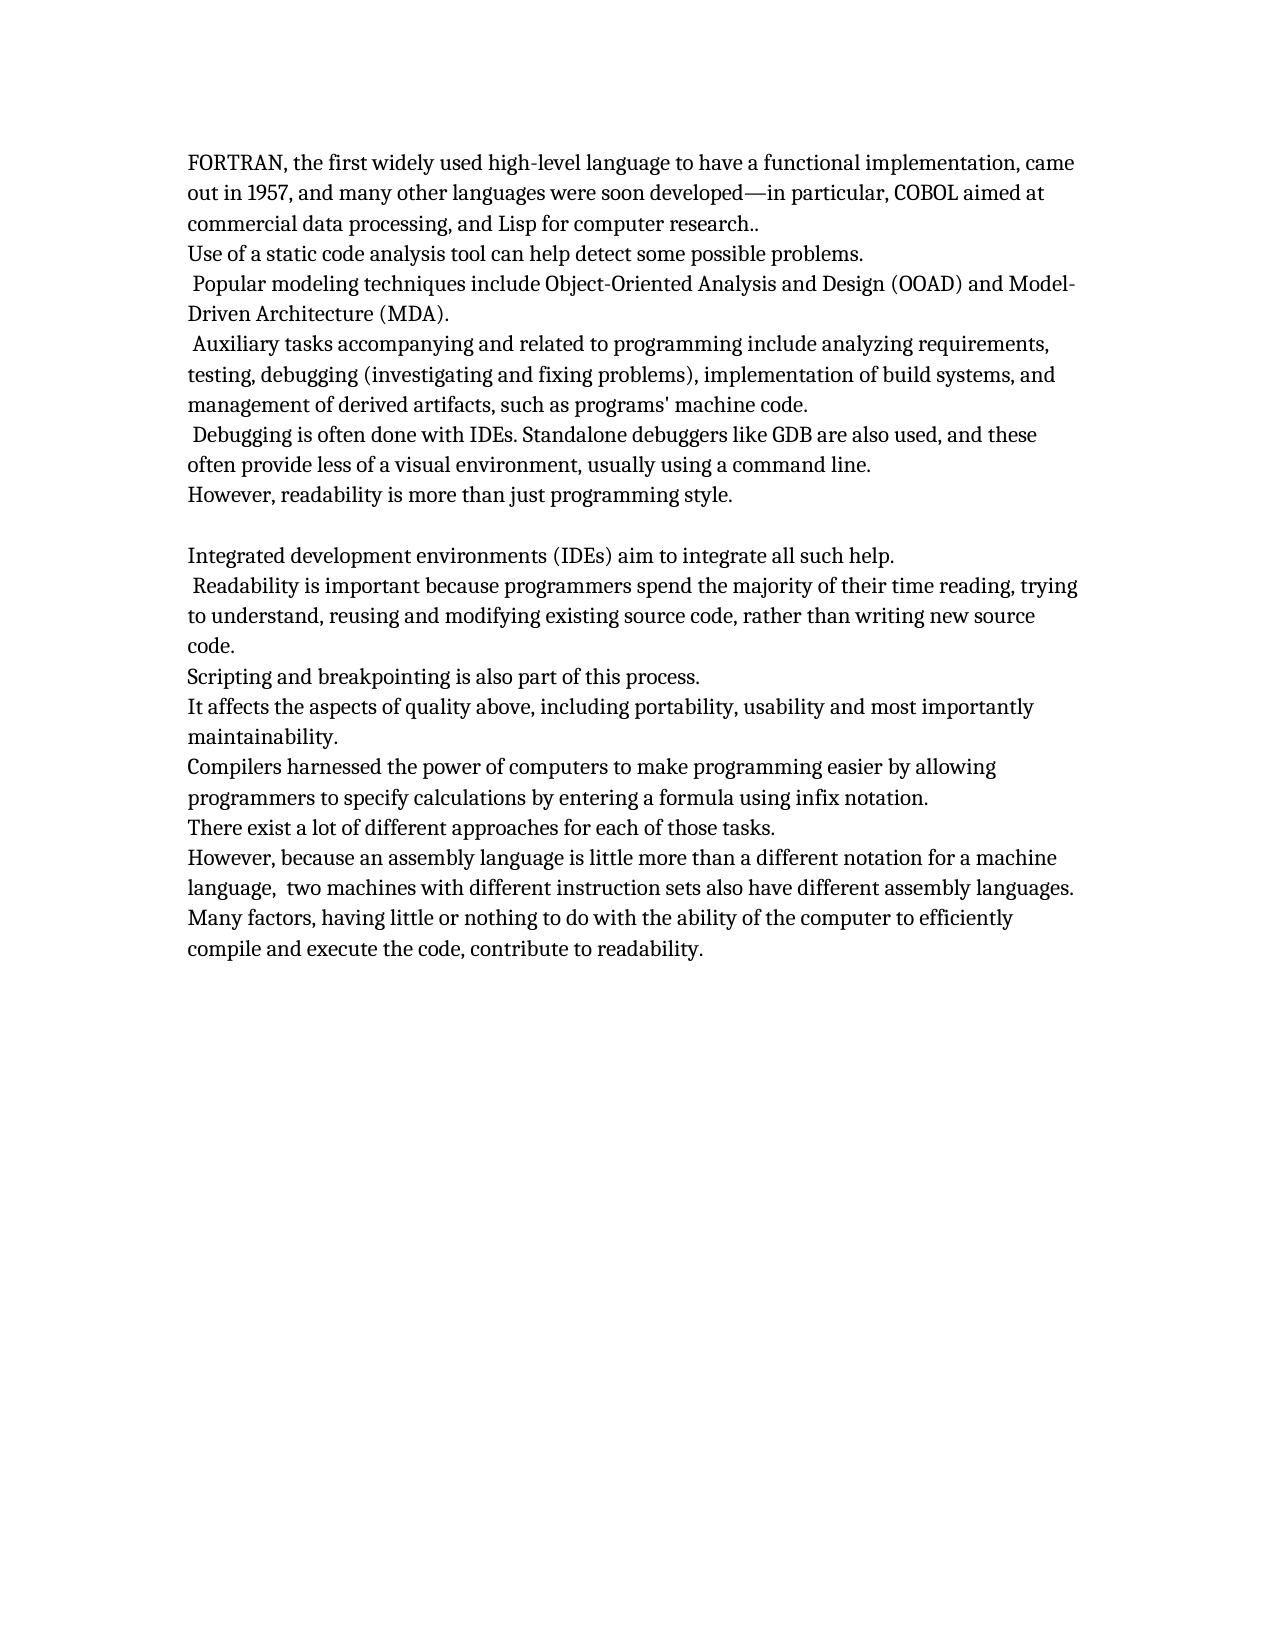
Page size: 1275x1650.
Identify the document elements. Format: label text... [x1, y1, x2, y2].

text FORTRAN, the first widely used high-level language to have a functional implementation, came out in 1957, and many other languages were soon developed—in particular, COBOL aimed at commercial data processing, and Lisp for computer research.. Use of a static code analysis tool can help detect some possible problems. Popular modeling techniques include Object-Oriented Analysis and Design (OOAD) and Model-Driven Architecture (MDA). Auxiliary tasks accompanying and related to programming include analyzing requirements, testing, debugging (investigating and fixing problems), implementation of build systems, and management of derived artifacts, such as programs' machine code. Debugging is often done with IDEs. Standalone debuggers like GDB are also used, and these often provide less of a visual environment, usually using a command line. However, readability is more than just programming style. Integrated development environments (IDEs) aim to integrate all such help. Readability is important because programmers spend the majority of their time reading, trying to understand, reusing and modifying existing source code, rather than writing new source code. Scripting and breakpointing is also part of this process. It affects the aspects of quality above, including portability, usability and most importantly maintainability. Compilers harnessed the power of computers to make programming easier by allowing programmers to specify calculations by entering a formula using infix notation. There exist a lot of different approaches for each of those tasks. However, because an assembly language is little more than a different notation for a machine language, two machines with different instruction sets also have different assembly languages. Many factors, having little or nothing to do with the ability of the computer to efficiently compile and execute the code, contribute to readability. [187, 150, 1087, 962]
